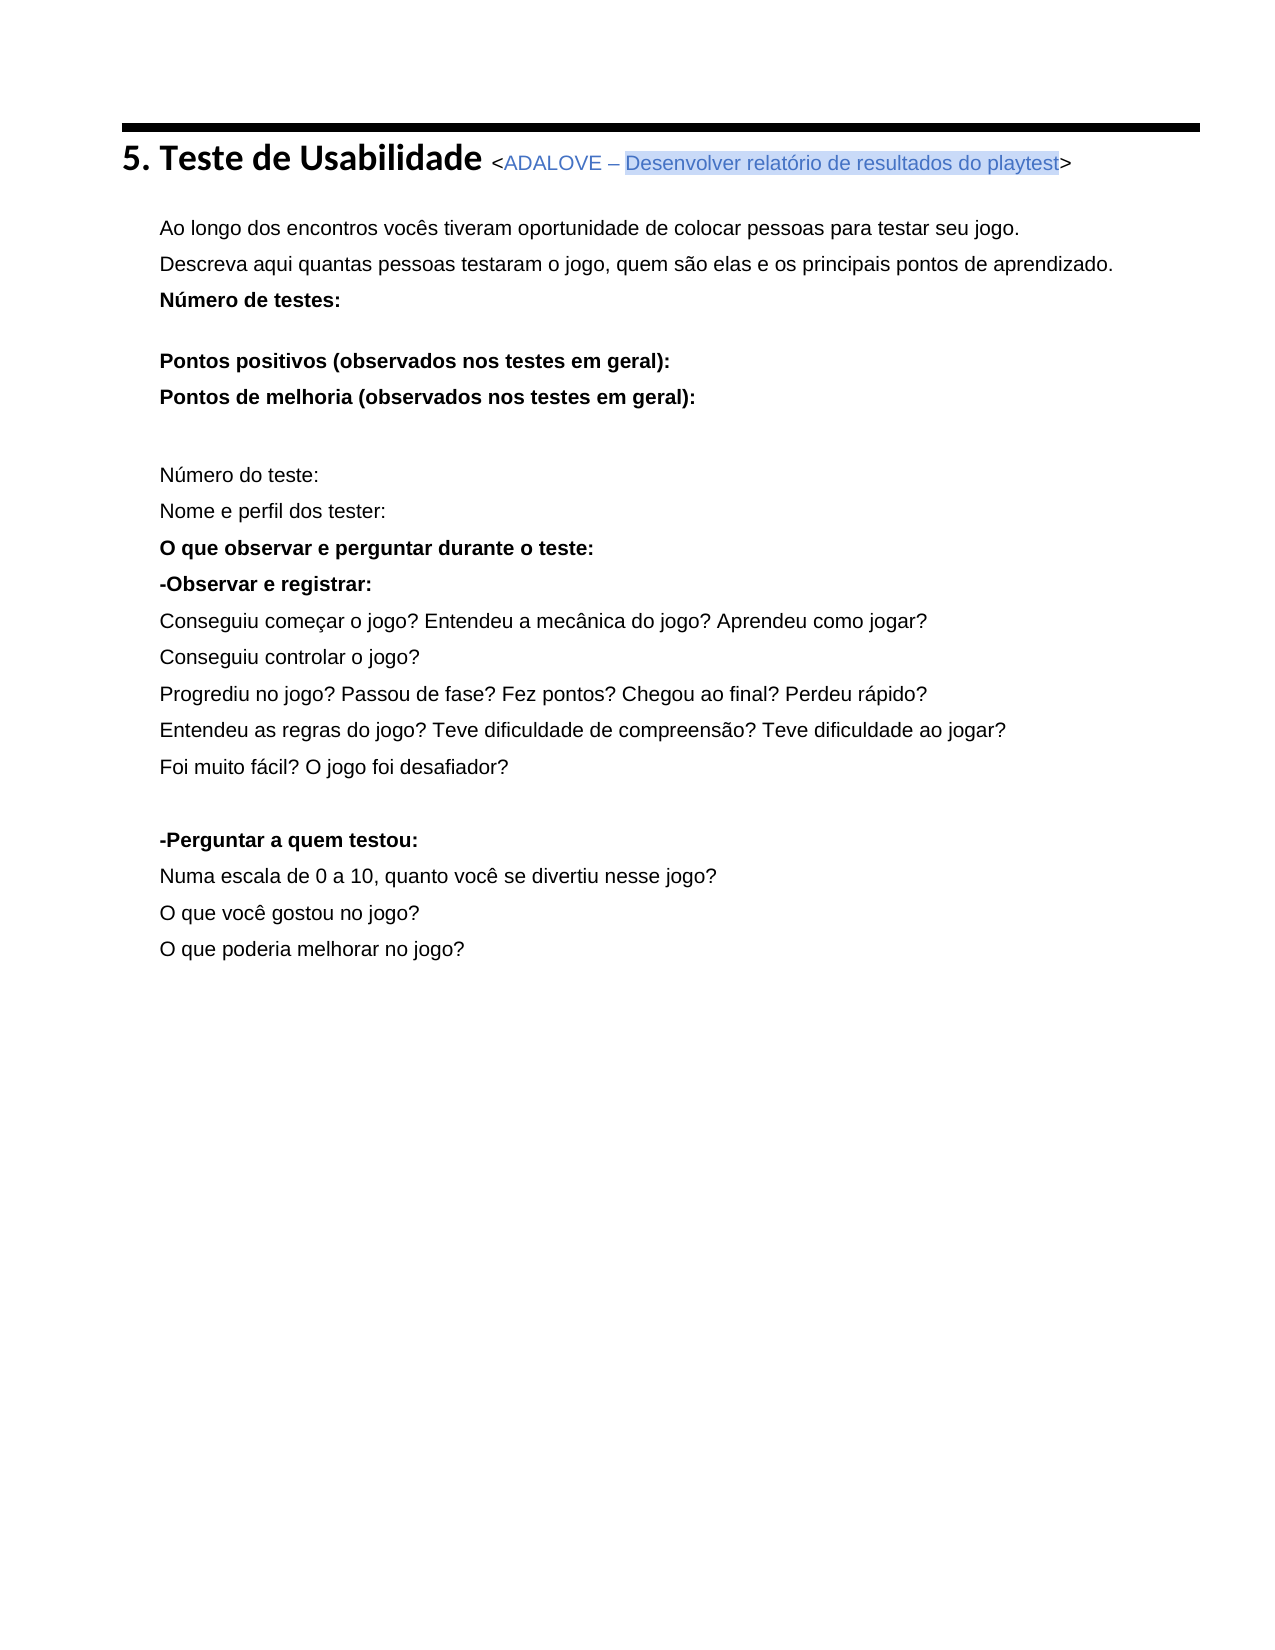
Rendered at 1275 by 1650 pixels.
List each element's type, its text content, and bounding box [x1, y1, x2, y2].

text Conseguiu começar o jogo? Entendeu a mecânica do jogo? Aprendeu como jogar? [159, 609, 1200, 633]
text O que poderia melhorar no jogo? [159, 937, 1200, 961]
text Número de testes: [159, 288, 1200, 312]
text -Observar e registrar: [159, 572, 1200, 596]
text O que observar e perguntar durante o teste: [159, 536, 1200, 560]
text Ao longo dos encontros vocês tiveram oportunidade de colocar pessoas para testar seu jogo. [159, 215, 1200, 239]
text Numa escala de 0 a 10, quanto você se divertiu nesse jogo? [159, 864, 1200, 888]
text Entendeu as regras do jogo? Teve dificuldade de compreensão? Teve dificuldade ao jogar? [159, 718, 1200, 742]
text Nome e perfil dos tester: [159, 499, 1200, 523]
text O que você gostou no jogo? [159, 900, 1200, 924]
text Conseguiu controlar o jogo? [159, 645, 1200, 669]
text -Perguntar a quem testou: [159, 827, 1200, 851]
text Foi muito fácil? O jogo foi desafiador? [159, 754, 1200, 778]
text Descreva aqui quantas pessoas testaram o jogo, quem são elas e os principais pontos de aprendizado. [159, 252, 1200, 276]
text Progrediu no jogo? Passou de fase? Fez pontos? Chegou ao final? Perdeu rápido? [159, 682, 1200, 706]
subtitle 5. Teste de Usabilidade <ADALOVE – Desenvolver relatório de resultados do playtest> [122, 132, 1200, 180]
text Número do teste: [159, 463, 1200, 487]
text Pontos positivos (observados nos testes em geral): [159, 325, 1200, 373]
text Pontos de melhoria (observados nos testes em geral): [159, 385, 1200, 409]
